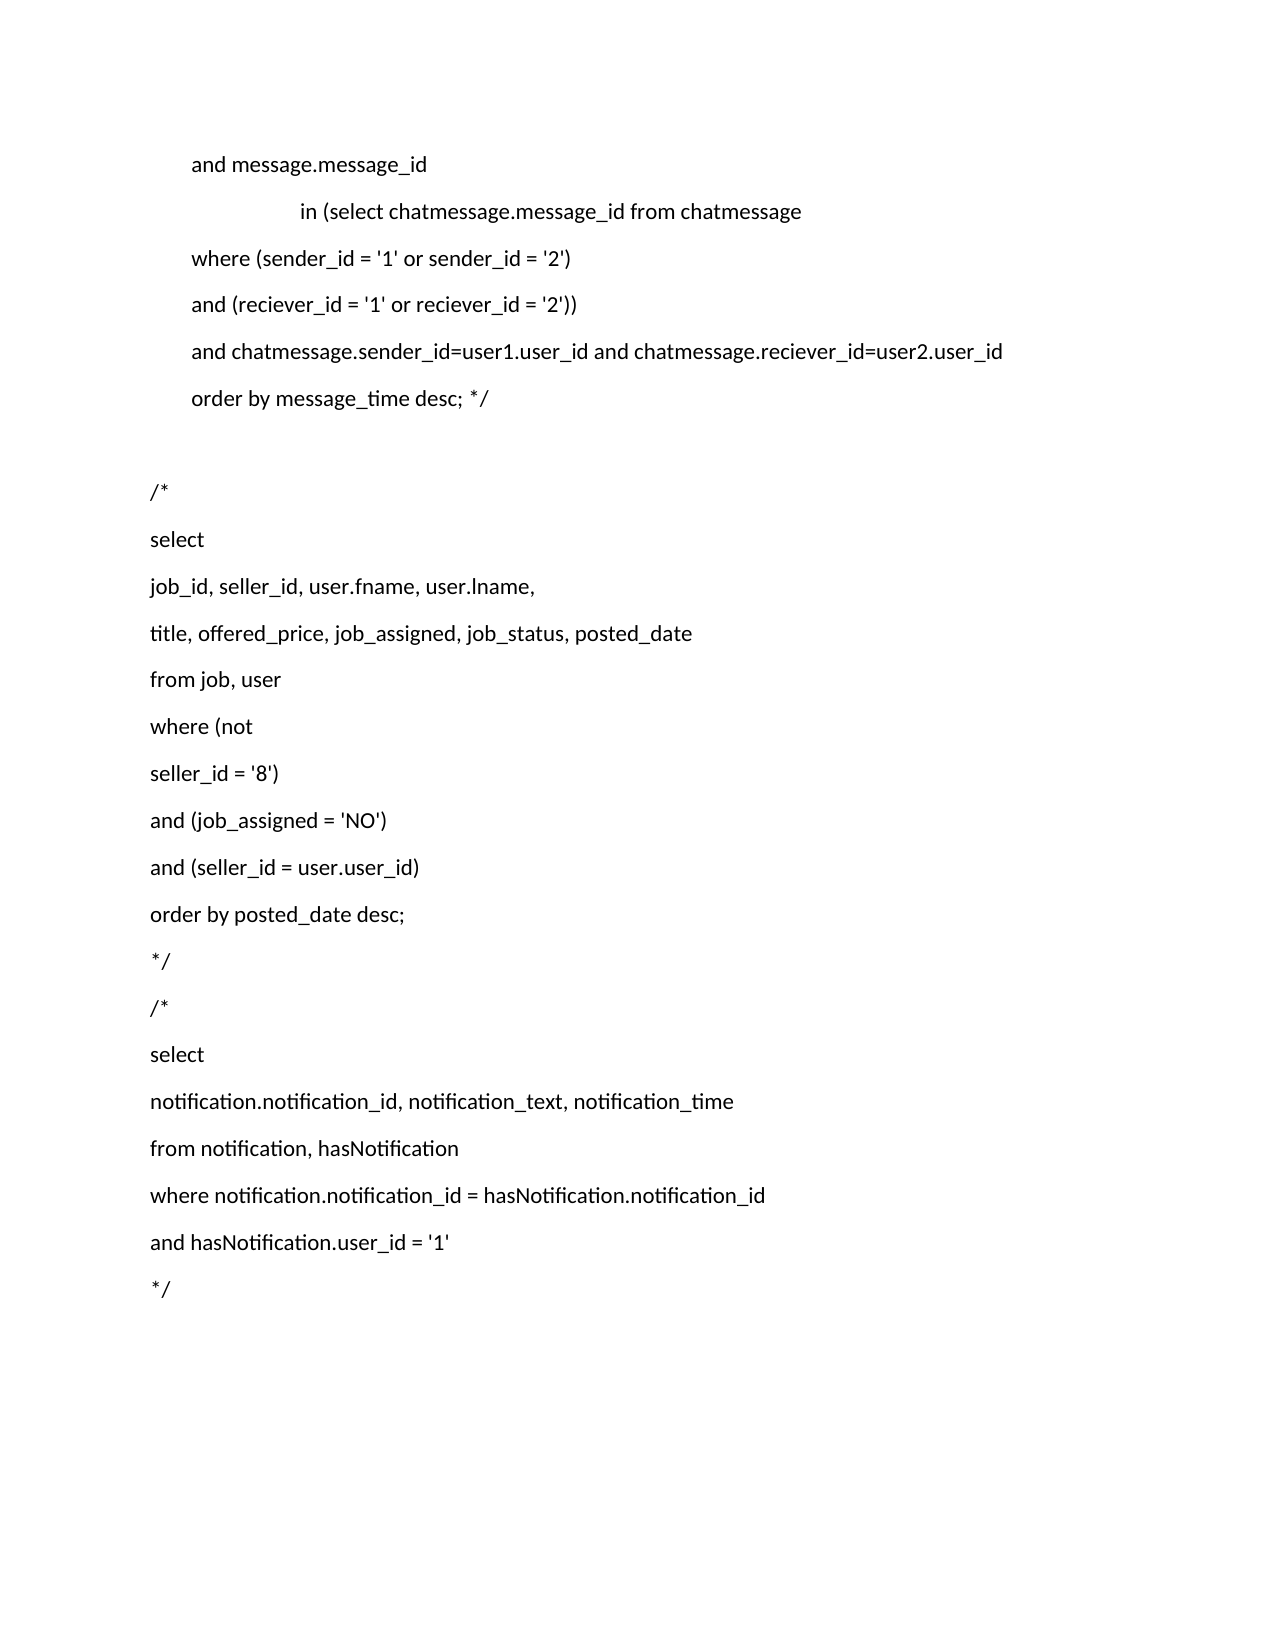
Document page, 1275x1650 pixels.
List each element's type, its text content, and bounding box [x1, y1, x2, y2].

text order by posted_date desc; [150, 900, 1125, 928]
text from notification, hasNotification [150, 1134, 1125, 1162]
text /* [150, 478, 1125, 506]
text and chatmessage.sender_id=user1.user_id and chatmessage.reciever_id=user2.user_id [150, 337, 1125, 366]
text where (not [150, 712, 1125, 741]
text notification.notification_id, notification_text, notification_time [150, 1087, 1125, 1116]
text and (job_assigned = 'NO') [150, 806, 1125, 834]
text select [150, 525, 1125, 553]
text /* [150, 994, 1125, 1022]
text and (seller_id = user.user_id) [150, 853, 1125, 881]
text and (reciever_id = '1' or reciever_id = '2')) [150, 291, 1125, 319]
text and message.message_id [150, 150, 1125, 178]
text */ [150, 1275, 1125, 1303]
text select [150, 1041, 1125, 1069]
text where notification.notification_id = hasNotification.notification_id [150, 1181, 1125, 1209]
text seller_id = '8') [150, 759, 1125, 787]
text and hasNotification.user_id = '1' [150, 1228, 1125, 1256]
text */ [150, 947, 1125, 975]
text title, offered_price, job_assigned, job_status, posted_date [150, 619, 1125, 647]
text job_id, seller_id, user.fname, user.lname, [150, 572, 1125, 600]
text order by message_time desc; */ [150, 384, 1125, 412]
text from job, user [150, 666, 1125, 694]
text where (sender_id = '1' or sender_id = '2') [150, 244, 1125, 272]
text in (select chatmessage.message_id from chatmessage [150, 197, 1125, 225]
